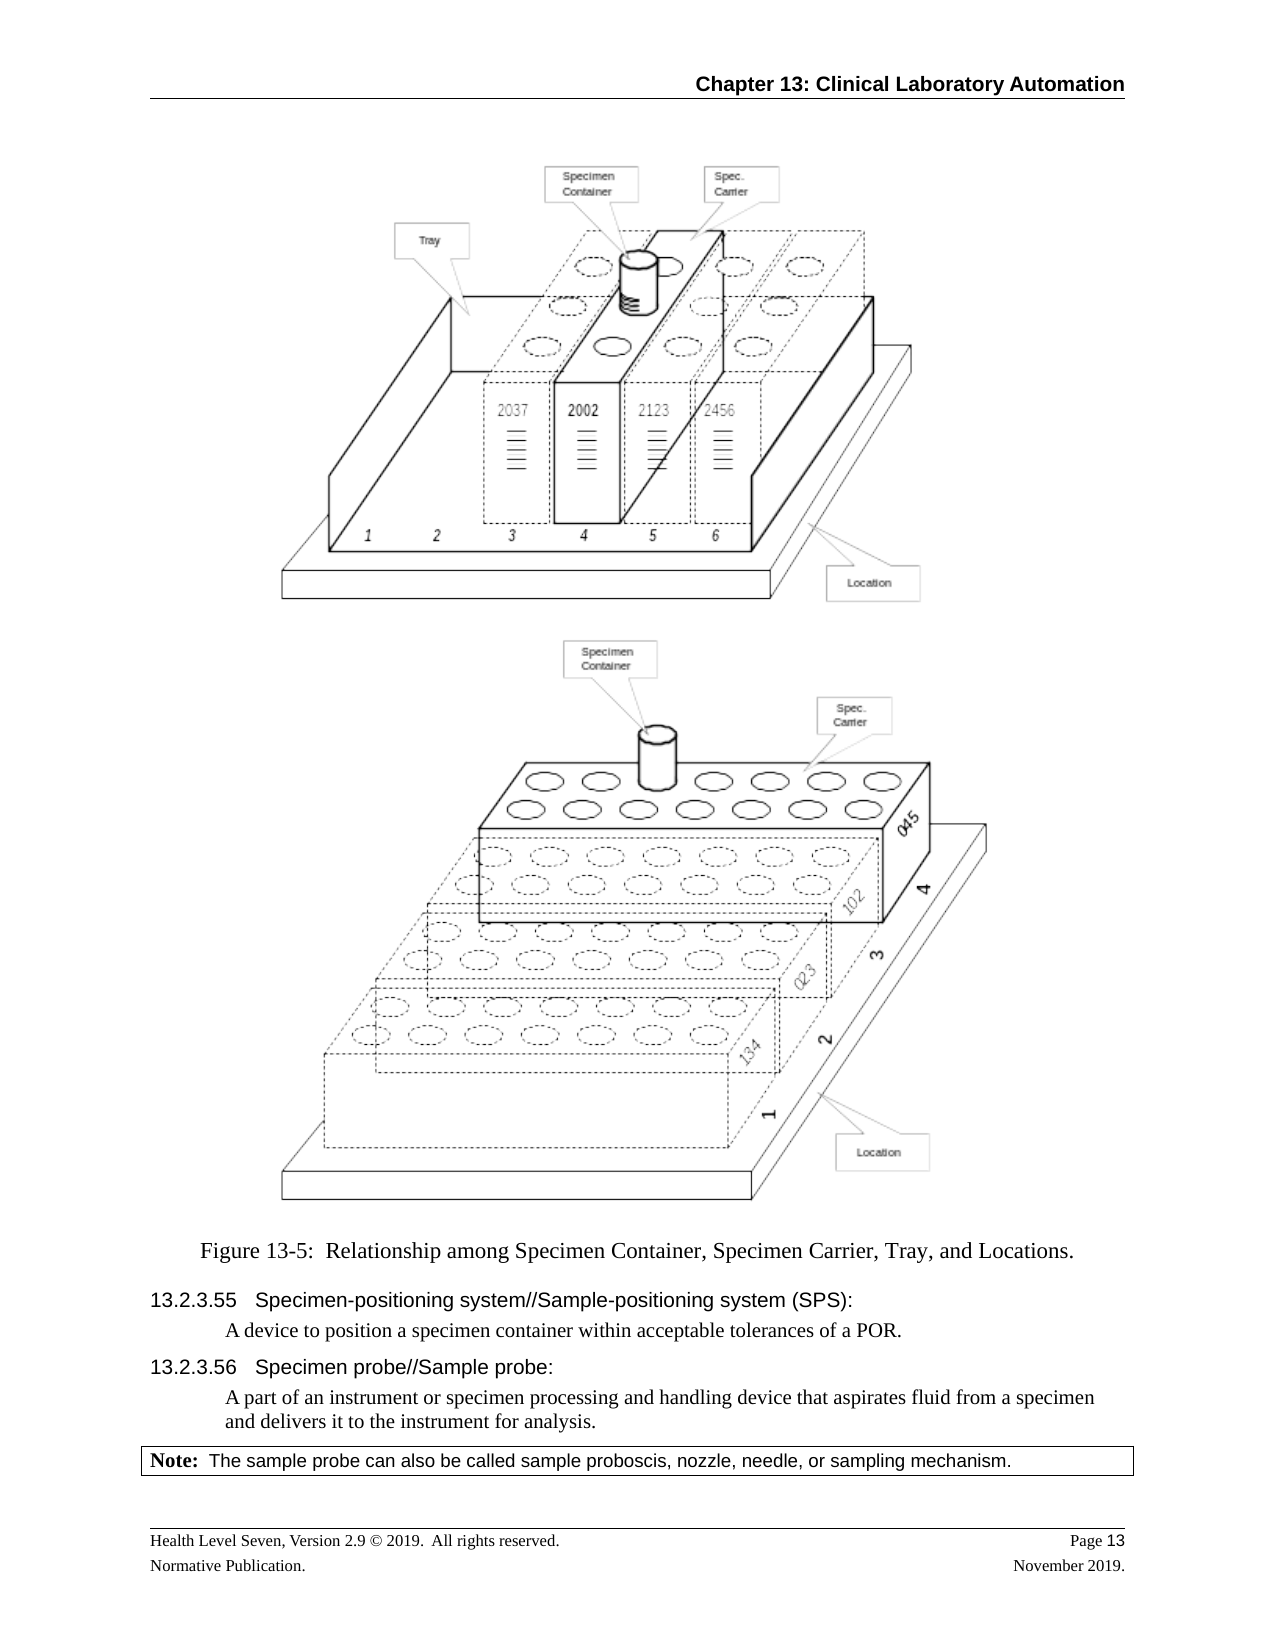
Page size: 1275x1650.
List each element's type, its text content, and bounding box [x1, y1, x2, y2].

text A part of an instrument or specimen processing and handling device that aspirates fluid from a specimen and delivers it to the instrument for analysis. [225, 1385, 1125, 1433]
text Figure 13-5: Relationship among Specimen Container, Specimen Carrier, Tray, and Locations. [150, 1237, 1125, 1263]
subtitle Specimen probe//Sample probe: [150, 1355, 1125, 1379]
text A device to position a specimen container within acceptable tolerances of a POR. [225, 1318, 1125, 1342]
subtitle Specimen-positioning system//Sample-positioning system (SPS): [150, 1288, 1125, 1312]
text Note: The sample probe can also be called sample proboscis, nozzle, needle, or sampling mechanism. [142, 1447, 1133, 1475]
